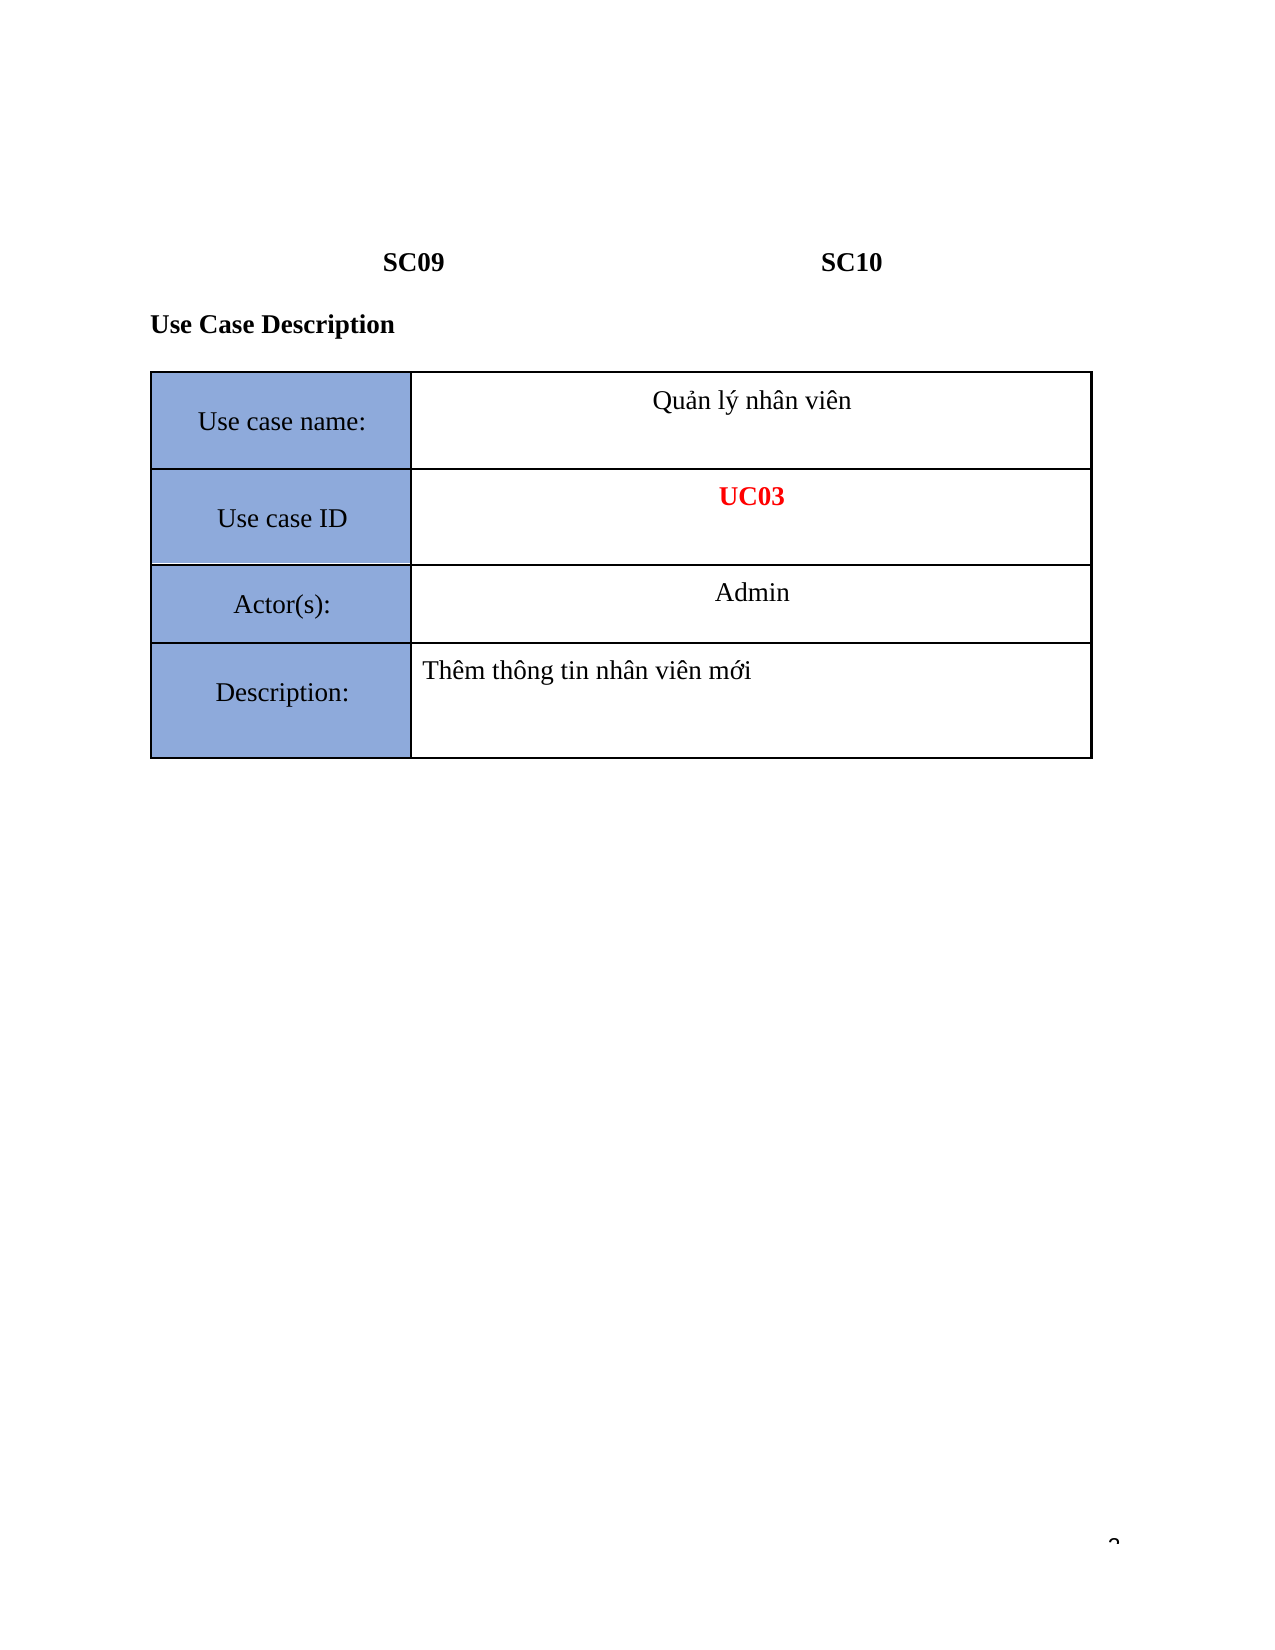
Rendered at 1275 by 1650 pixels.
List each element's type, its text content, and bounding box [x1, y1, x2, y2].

table_cell Use case ID [152, 470, 410, 563]
subtitle Use Case Description [150, 308, 1214, 340]
table_cell Thêm thông tin nhân viên mới [412, 644, 1090, 757]
table_cell UC03 [412, 470, 1090, 563]
table_header Use case name: [152, 373, 410, 468]
subtitle SC09 SC10 [94, 246, 1171, 277]
table_cell Actor(s): [152, 566, 410, 642]
table_cell Description: [152, 644, 410, 757]
table_cell Admin [412, 566, 1090, 642]
table_header Quản lý nhân viên [412, 373, 1090, 468]
